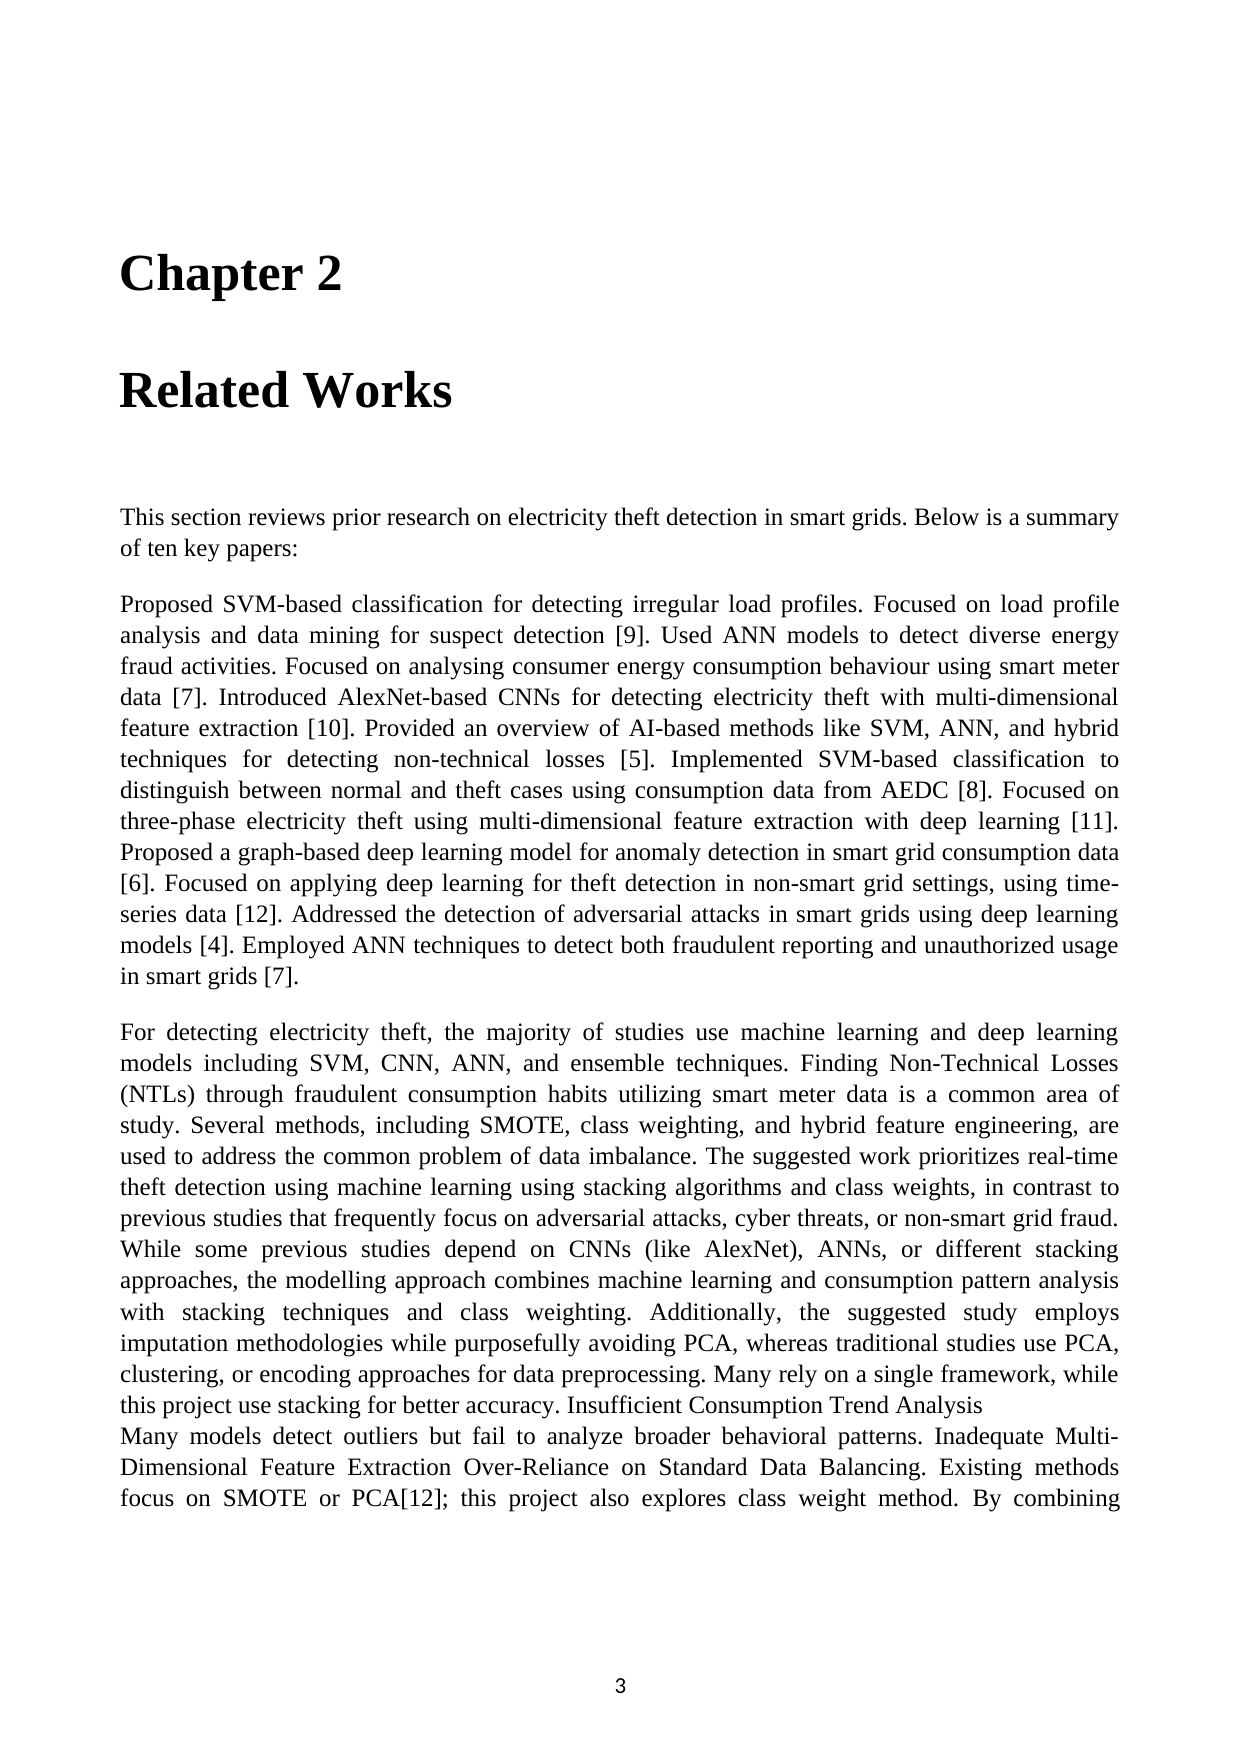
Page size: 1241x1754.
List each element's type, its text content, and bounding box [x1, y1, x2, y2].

text Proposed SVM-based classification for detecting irregular load profiles. Focused on load profile analysis and data mining for suspect detection [9]. Used ANN models to detect diverse energy fraud activities. Focused on analysing consumer energy consumption behaviour using smart meter data [7]. Introduced AlexNet-based CNNs for detecting electricity theft with multi-dimensional feature extraction [10]. Provided an overview of AI-based methods like SVM, ANN, and hybrid techniques for detecting non-technical losses [5]. Implemented SVM-based classification to distinguish between normal and theft cases using consumption data from AEDC [8]. Focused on three-phase electricity theft using multi-dimensional feature extraction with deep learning [11]. Proposed a graph-based deep learning model for anomaly detection in smart grid consumption data [6]. Focused on applying deep learning for theft detection in non-smart grid settings, using time-series data [12]. Addressed the detection of adversarial attacks in smart grids using deep learning models [4]. Employed ANN techniques to detect both fraudulent reporting and unauthorized usage in smart grids [7]. [120, 589, 1120, 990]
text Chapter 2 [118, 242, 1120, 302]
text For detecting electricity theft, the majority of studies use machine learning and deep learning models including SVM, CNN, ANN, and ensemble techniques. Finding Non-Technical Losses (NTLs) through fraudulent consumption habits utilizing smart meter data is a common area of study. Several methods, including SMOTE, class weighting, and hybrid feature engineering, are used to address the common problem of data imbalance. The suggested work prioritizes real-time theft detection using machine learning using stacking algorithms and class weights, in contrast to previous studies that frequently focus on adversarial attacks, cyber threats, or non-smart grid fraud. While some previous studies depend on CNNs (like AlexNet), ANNs, or different stacking approaches, the modelling approach combines machine learning and consumption pattern analysis with stacking techniques and class weighting. Additionally, the suggested study employs imputation methodologies while purposefully avoiding PCA, whereas traditional studies use PCA, clustering, or encoding approaches for data preprocessing. Many rely on a single framework, while this project use stacking for better accuracy. Insufficient Consumption Trend Analysis [120, 1017, 1120, 1418]
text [120, 1421, 1120, 1512]
text This section reviews prior research on electricity theft detection in smart grids. Below is a summary of ten key papers: [120, 502, 1120, 562]
subtitle Related Works [118, 359, 1120, 419]
